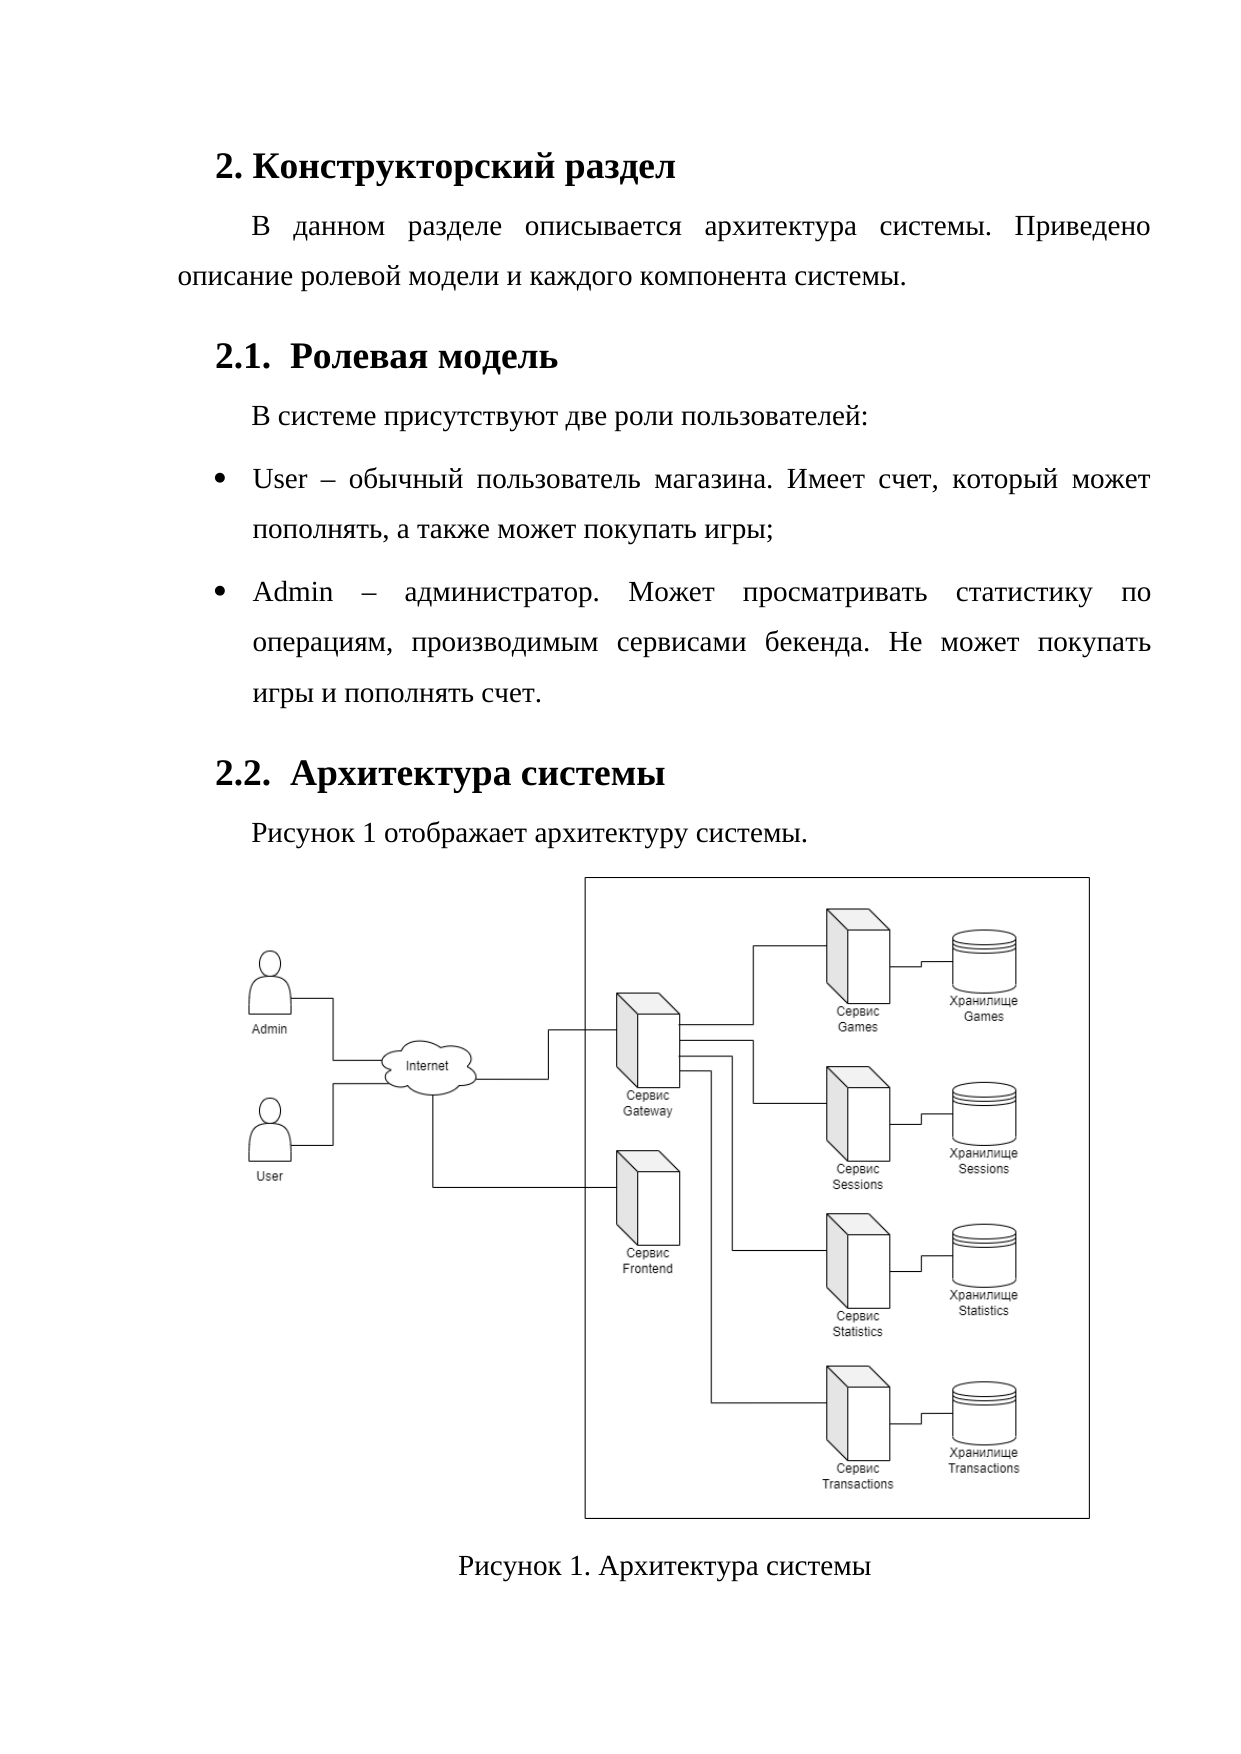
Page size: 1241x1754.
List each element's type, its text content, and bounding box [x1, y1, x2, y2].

list Конструкторский раздел [215, 143, 1152, 186]
list User – обычный пользователь магазина. Имеет счет, который может пополнять, а также может покупать игры; [215, 461, 1152, 545]
text В системе присутствуют две роли пользователей: [177, 398, 1152, 432]
list Ролевая модель [215, 333, 1152, 377]
list Admin – администратор. Может просматривать статистику по операциям, производимым сервисами бекенда. Не может покупать игры и пополнять счет. [215, 574, 1152, 708]
picture [238, 877, 1091, 1519]
text Рисунок 1 отображает архитектуру системы. [177, 815, 1152, 848]
text В данном разделе описывается архитектура системы. Приведено описание ролевой модели и каждого компонента системы. [177, 208, 1152, 292]
text Рисунок 1. Архитектура системы [177, 1548, 1152, 1581]
list Архитектура системы [215, 750, 1152, 793]
